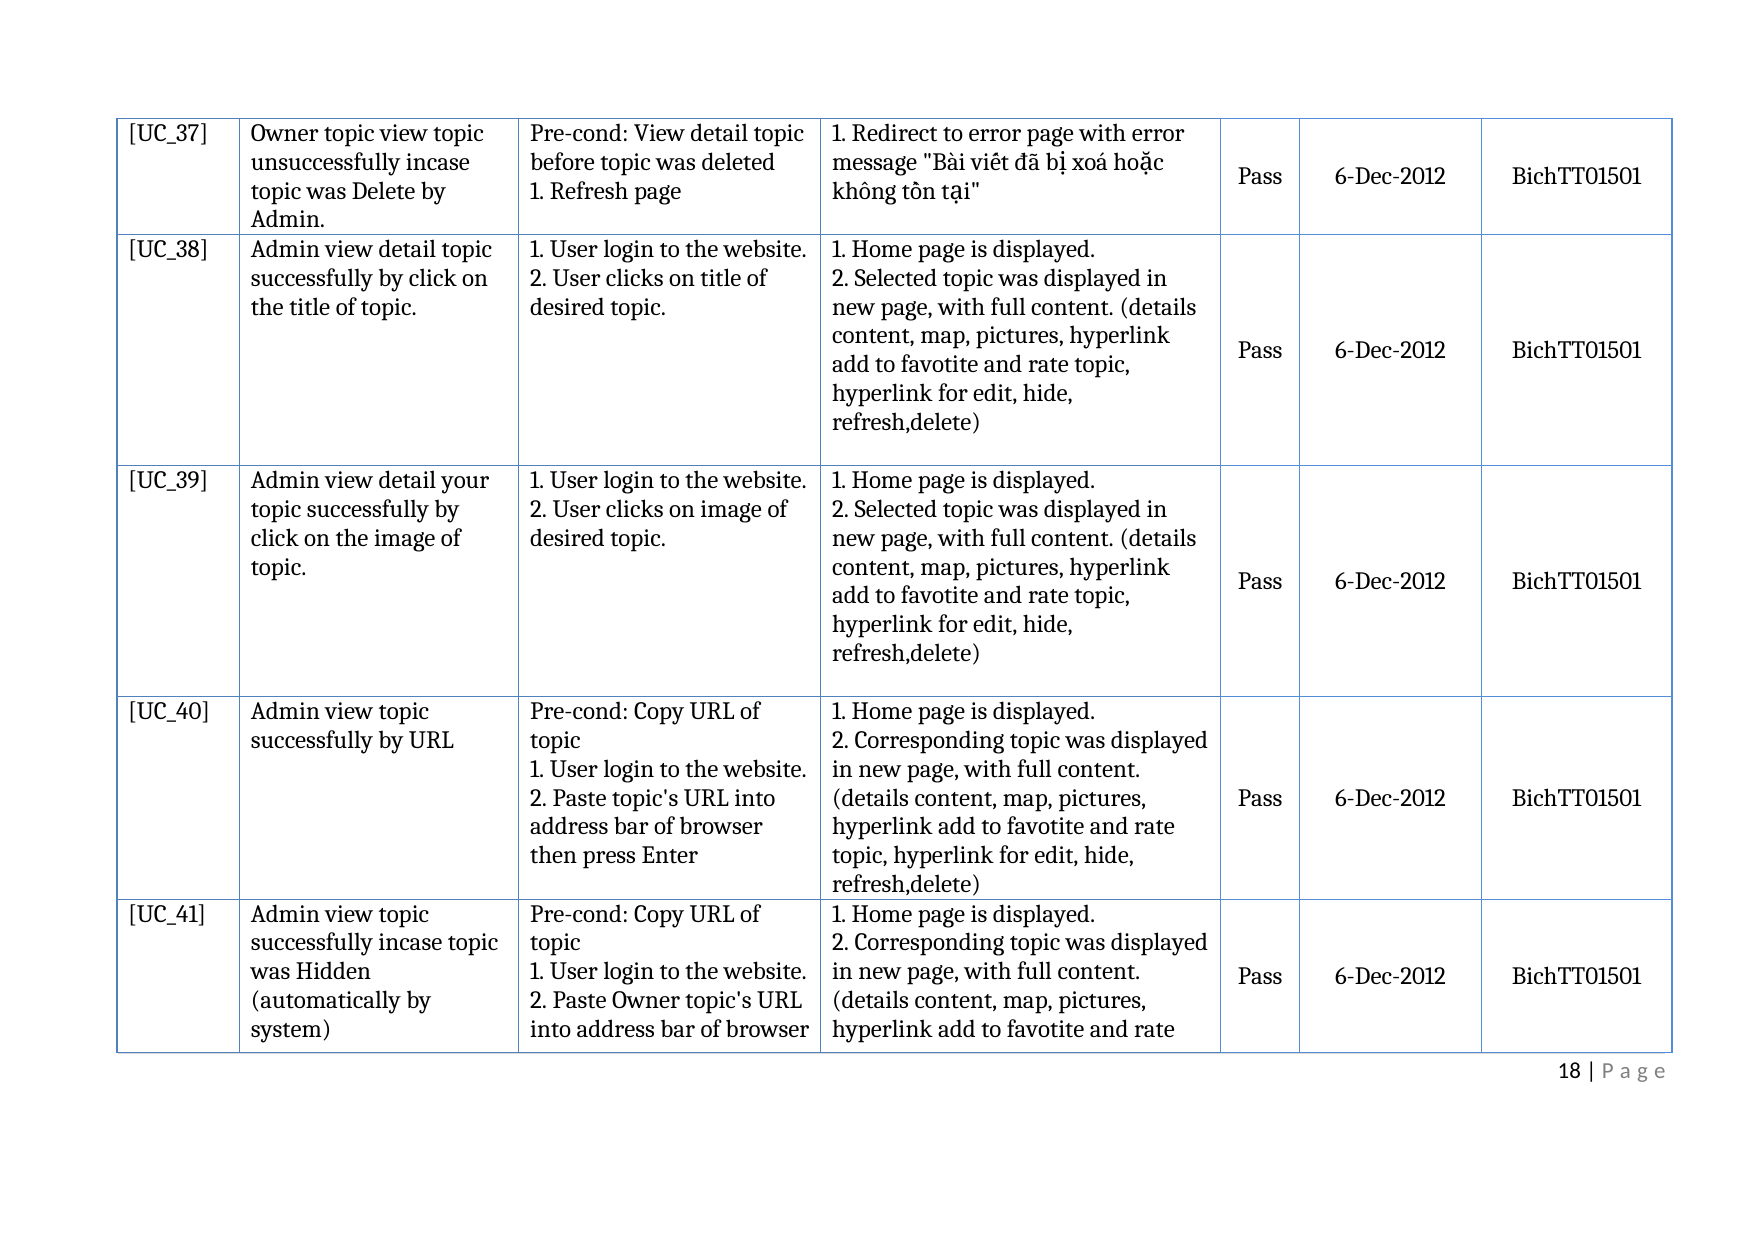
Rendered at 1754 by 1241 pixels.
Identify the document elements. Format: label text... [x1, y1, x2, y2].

table_cell 6-Dec-2012 [1300, 466, 1481, 696]
table_cell 6-Dec-2012 [1300, 119, 1481, 234]
table_cell 6-Dec-2012 [1300, 235, 1481, 465]
table_cell BichTT01501 [1482, 466, 1671, 696]
table_cell BichTT01501 [1482, 697, 1671, 898]
table_cell [UC_40] [118, 697, 239, 898]
table_cell Pass [1221, 697, 1299, 898]
table_cell Admin view detail topic successfully by click on the title of topic. [240, 235, 518, 465]
table_cell Pre-cond: Copy URL of topic 1. User login to the website. 2. Paste topic's URL into address bar of browser then press Enter [519, 697, 820, 898]
table_cell 1. User login to the website. 2. User clicks on image of desired topic. [519, 466, 820, 696]
table_cell BichTT01501 [1482, 900, 1671, 1052]
table_cell Owner topic view topic unsuccessfully incase topic was Delete by Admin. [240, 119, 518, 234]
table_cell Admin view topic successfully by URL [240, 697, 518, 898]
table_cell 1. Redirect to error page with error message "Bài viết đã bị xoá hoặc không tồn tại" [821, 119, 1220, 234]
table_cell BichTT01501 [1482, 119, 1671, 234]
table_cell Admin view topic successfully incase topic was Hidden (automatically by system) [240, 900, 518, 1052]
table_cell [UC_39] [118, 466, 239, 696]
table_cell 6-Dec-2012 [1300, 697, 1481, 898]
table_cell 6-Dec-2012 [1300, 900, 1481, 1052]
table_cell Pass [1221, 119, 1299, 234]
table_cell [UC_41] [118, 900, 239, 1052]
table_cell Pass [1221, 900, 1299, 1052]
table_cell Pass [1221, 235, 1299, 465]
table_cell 1. Home page is displayed. 2. Selected topic was displayed in new page, with full content. (details content, map, pictures, hyperlink add to favotite and rate topic, hyperlink for edit, hide, refresh,delete) [821, 235, 1220, 465]
table_cell Pre-cond: Copy URL of topic 1. User login to the website. 2. Paste Owner topic's URL into address bar of browser then press Enter [519, 900, 820, 1052]
table_cell Admin view detail your topic successfully by click on the image of topic. [240, 466, 518, 696]
table_cell 1. Home page is displayed. 2. Corresponding topic was displayed in new page, with full content. (details content, map, pictures, hyperlink add to favotite and rate topic, hyperlink for edit, hide, refresh,delete) [821, 697, 1220, 898]
table_cell Pass [1221, 466, 1299, 696]
table_cell BichTT01501 [1482, 235, 1671, 465]
table_cell Pre-cond: View detail topic before topic was deleted 1. Refresh page [519, 119, 820, 234]
table_cell 1. Home page is displayed. 2. Selected topic was displayed in new page, with full content. (details content, map, pictures, hyperlink add to favotite and rate topic, hyperlink for edit, hide, refresh,delete) [821, 466, 1220, 696]
table_cell 1. User login to the website. 2. User clicks on title of desired topic. [519, 235, 820, 465]
table_cell [UC_37] [118, 119, 239, 234]
table_cell [UC_38] [118, 235, 239, 465]
